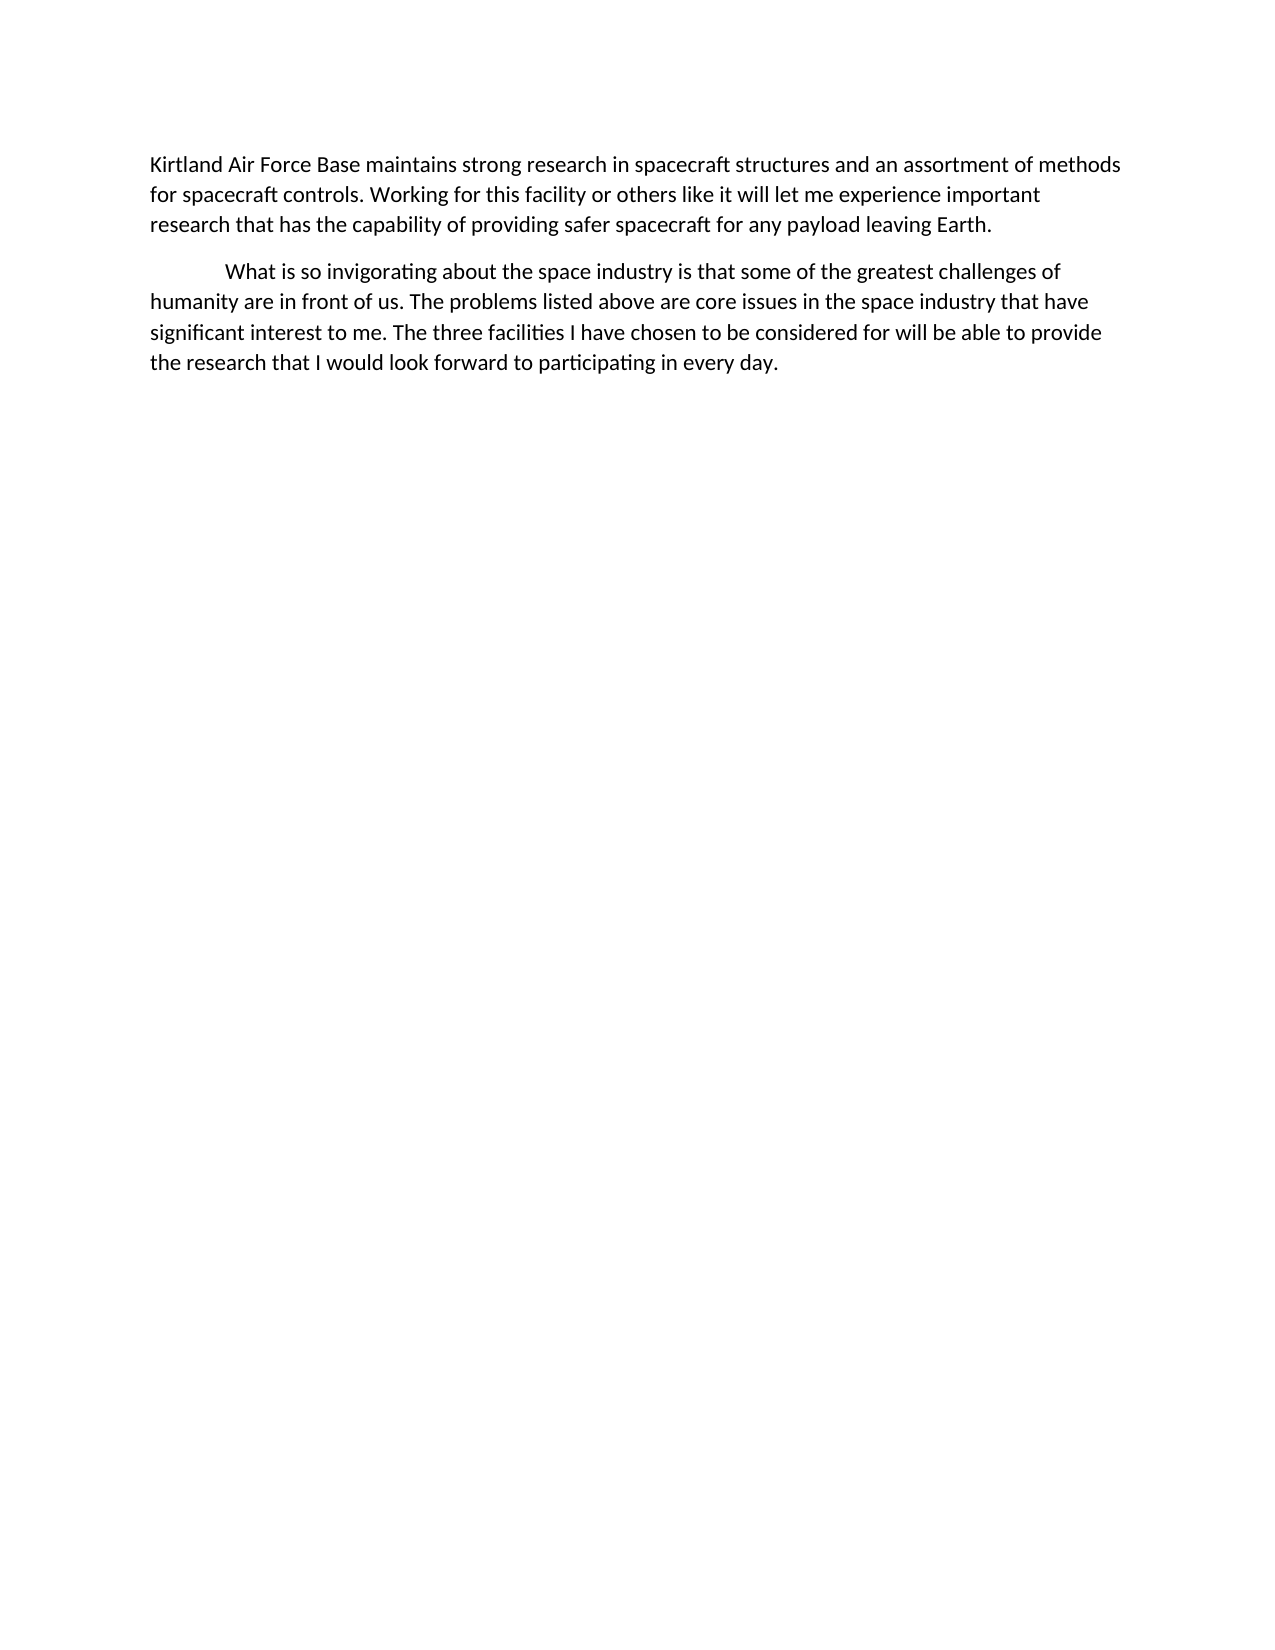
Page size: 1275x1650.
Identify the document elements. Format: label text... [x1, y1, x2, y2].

text What is so invigorating about the space industry is that some of the greatest challenges of humanity are in front of us. The problems listed above are core issues in the space industry that have significant interest to me. The three facilities I have chosen to be considered for will be able to provide the research that I would look forward to participating in every day. [150, 257, 1125, 376]
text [150, 150, 1125, 238]
